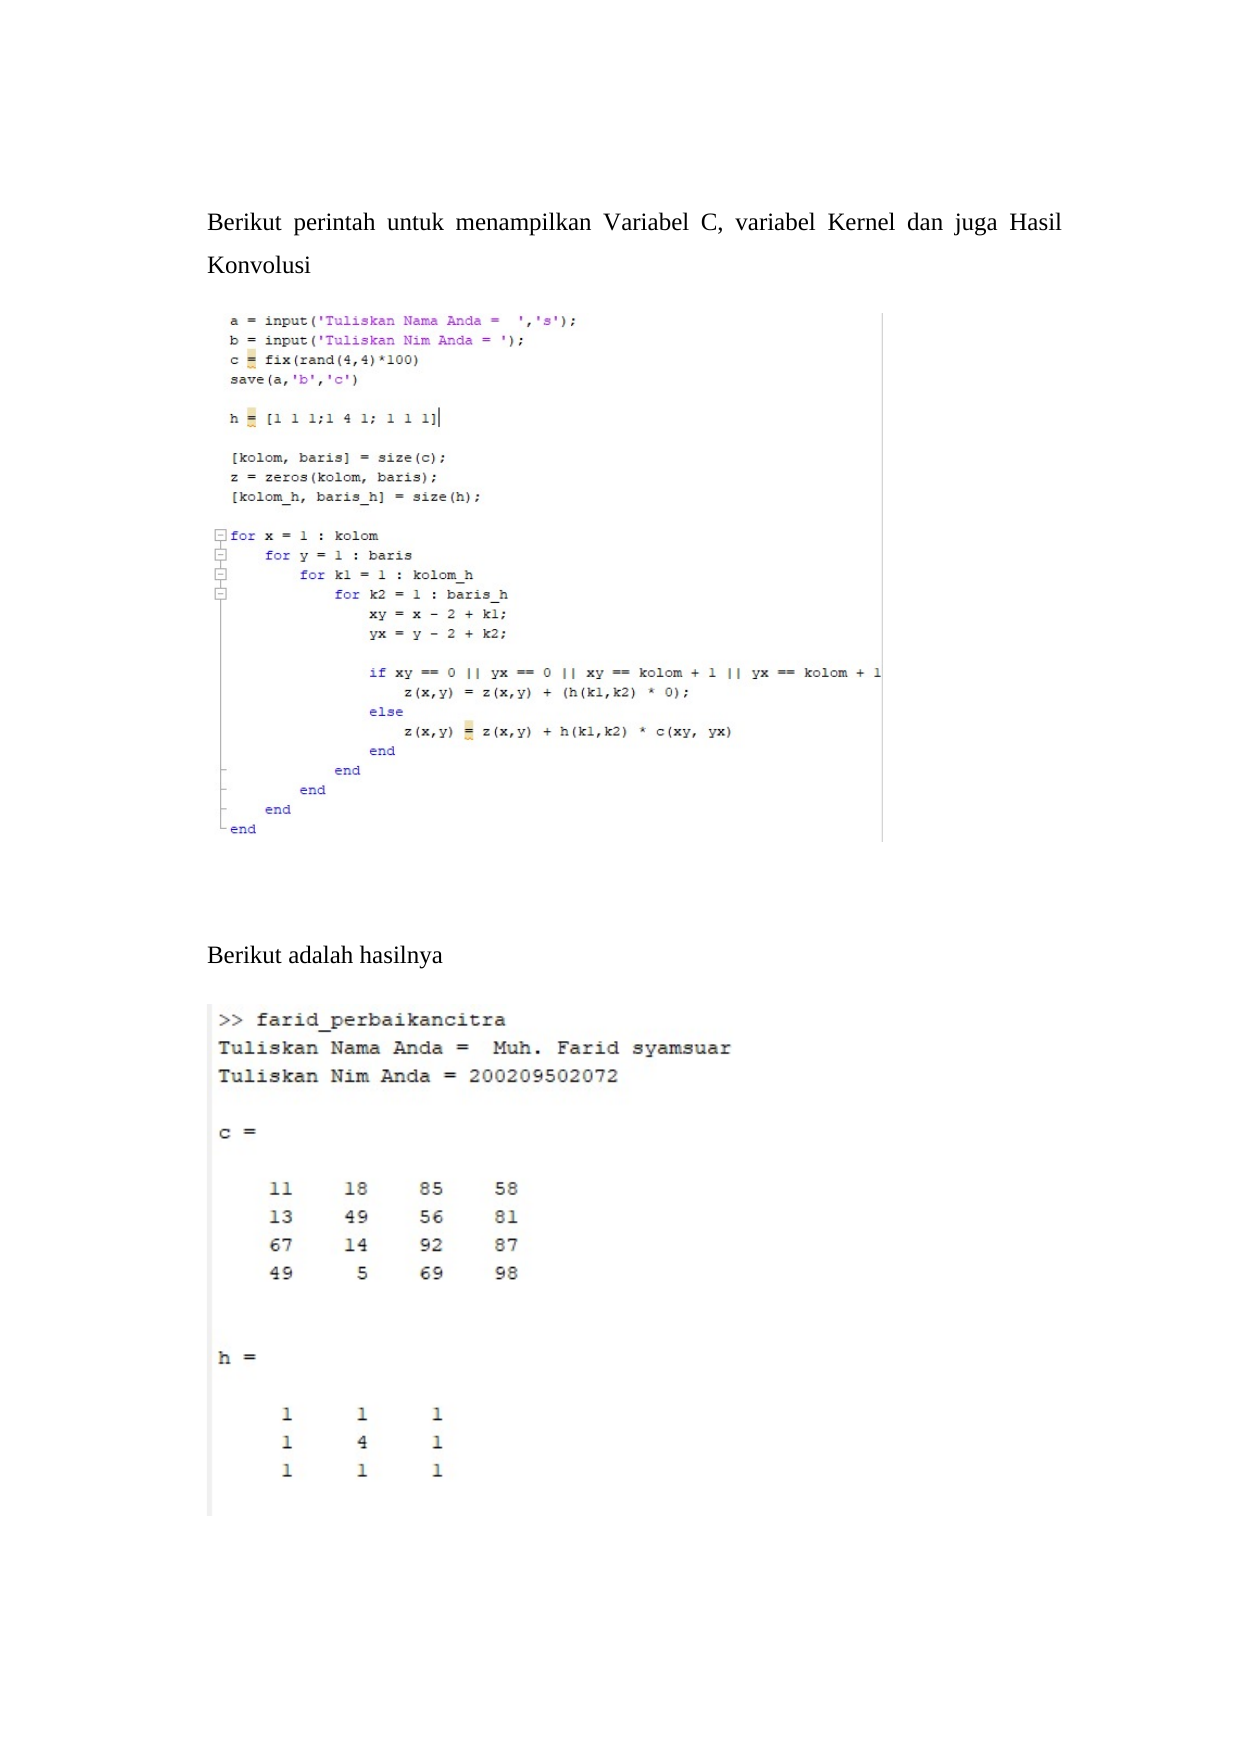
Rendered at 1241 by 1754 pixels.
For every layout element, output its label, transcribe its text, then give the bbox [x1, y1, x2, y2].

picture [206, 313, 884, 842]
text Berikut adalah hasilnya [207, 941, 1063, 969]
picture [206, 1004, 743, 1516]
text Berikut perintah untuk menampilkan Variabel C, variabel Kernel dan juga Hasil Konvolusi [207, 207, 1063, 279]
